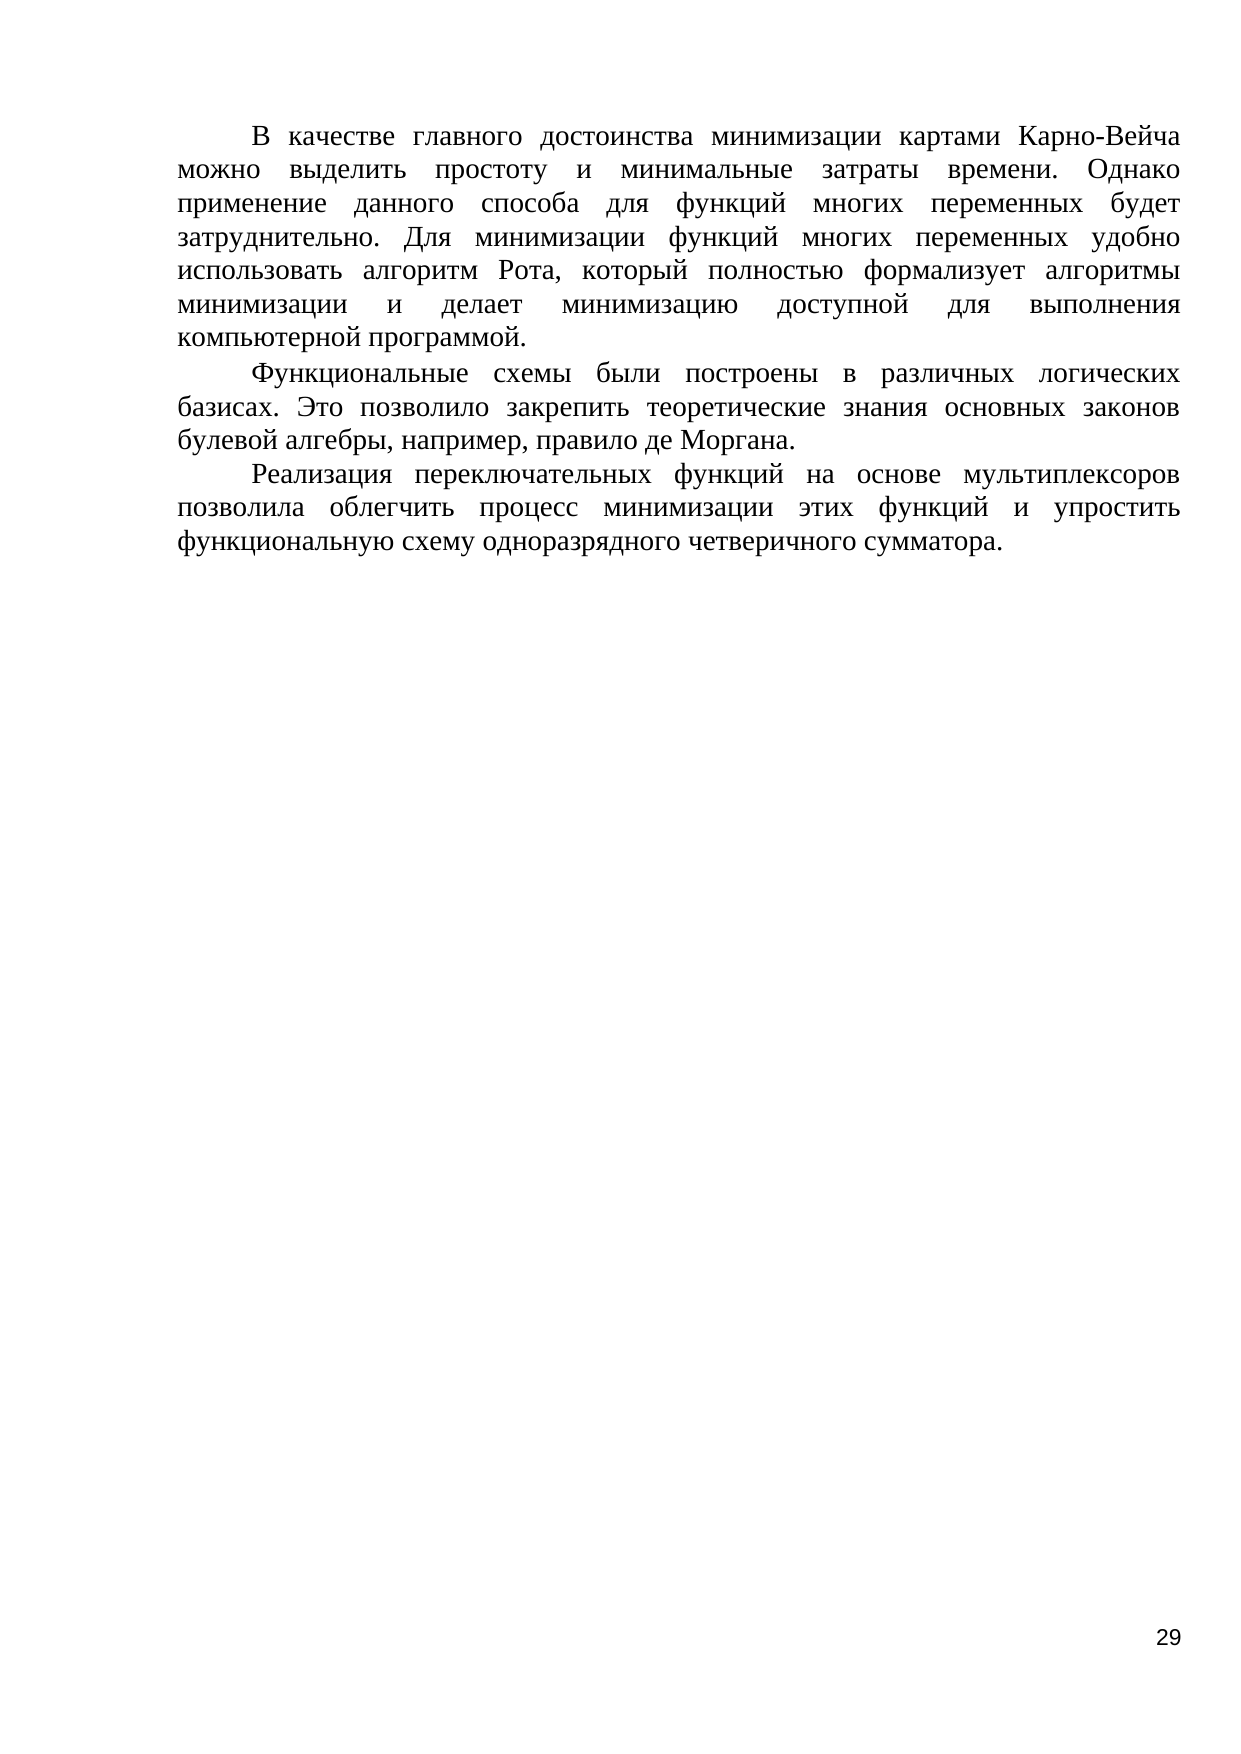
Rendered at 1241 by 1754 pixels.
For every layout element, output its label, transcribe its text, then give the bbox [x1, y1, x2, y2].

text В качестве главного достоинства минимизации картами Карно-Вейча можно выделить простоту и минимальные затраты времени. Однако применение данного способа для функций многих переменных будет затруднительно. Для минимизации функций многих переменных удобно использовать алгоритм Рота, который полностью формализует алгоритмы минимизации и делает минимизацию доступной для выполнения компьютерной программой. [177, 118, 1181, 353]
text Функциональные схемы были построены в различных логических базисах. Это позволило закрепить теоретические знания основных законов булевой алгебры, например, правило де Моргана. [177, 355, 1181, 456]
text Реализация переключательных функций на основе мультиплексоров позволила облегчить процесс минимизации этих функций и упростить функциональную схему одноразрядного четверичного сумматора. [177, 456, 1181, 557]
